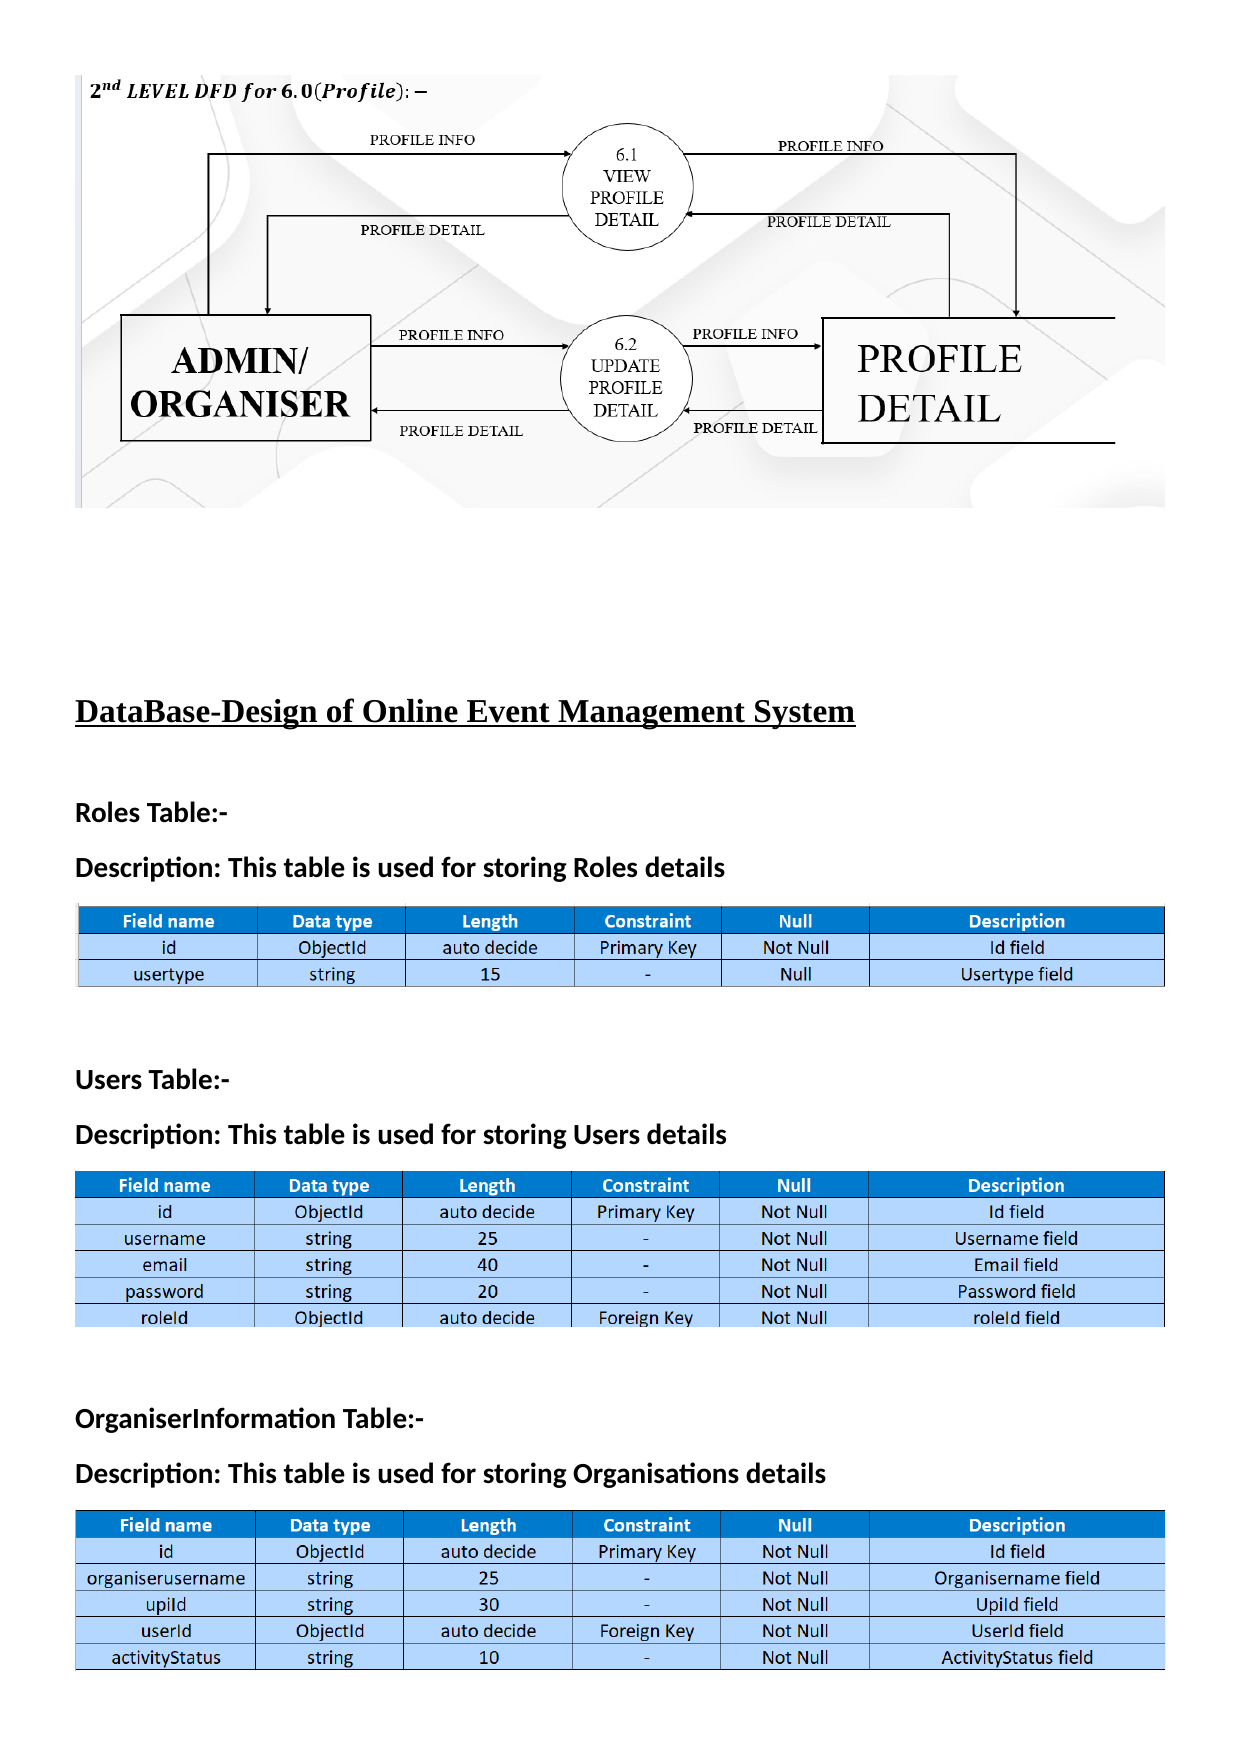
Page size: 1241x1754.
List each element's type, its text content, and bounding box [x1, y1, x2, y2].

picture [75, 75, 1166, 508]
text Users Table:- [75, 1061, 1165, 1097]
text DataBase-Design of Online Event Management System [75, 692, 1165, 730]
text Description: This table is used for storing Organisations details [75, 1455, 1165, 1491]
picture [75, 1510, 1166, 1671]
text Roles Table:- [75, 794, 1165, 829]
picture [75, 903, 1166, 987]
text Description: This table is used for storing Roles details [75, 849, 1165, 884]
text OrganiserInformation Table:- [75, 1400, 1165, 1436]
picture [75, 1171, 1166, 1327]
text Description: This table is used for storing Users details [75, 1116, 1165, 1152]
